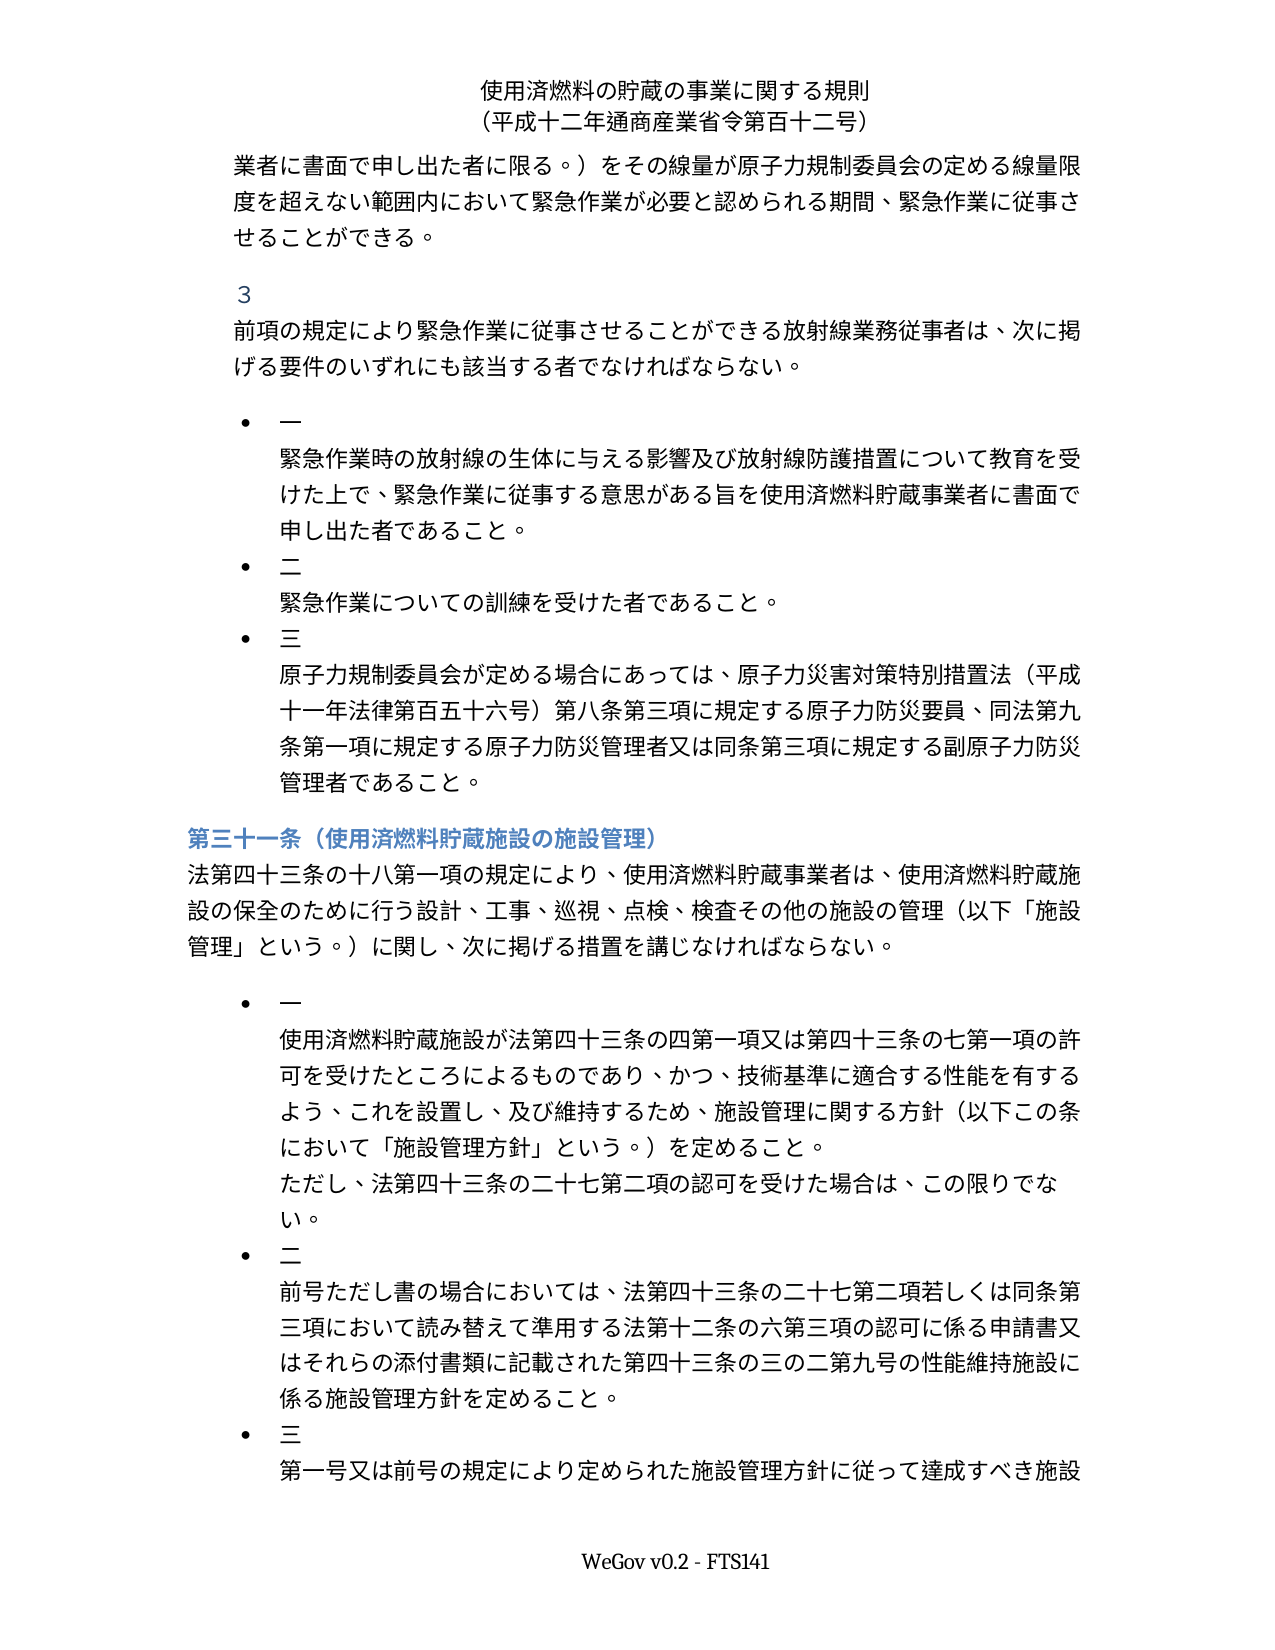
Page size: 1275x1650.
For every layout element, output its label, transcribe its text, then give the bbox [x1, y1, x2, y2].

list 一 緊急作業時の放射線の生体に与える影響及び放射線防護措置について教育を受けた上で、緊急作業に従事する意思がある旨を使用済燃料貯蔵事業者に書面で申し出た者であること。 [242, 407, 1087, 546]
list 二 前号ただし書の場合においては、法第四十三条の二十七第二項若しくは同条第三項において読み替えて準用する法第十二条の六第三項の認可に係る申請書又はそれらの添付書類に記載された第四十三条の三の二第九号の性能維持施設に係る施設管理方針を定めること。 [242, 1239, 1087, 1414]
subtitle 第三十一条（使用済燃料貯蔵施設の施設管理） [187, 823, 1087, 855]
list 三 第一号又は前号の規定により定められた施設管理方針に従って達成すべき施設管理の目標（第一号の規定により定められた施設管理方針に係る施設管理の目標にあっては、使用済燃料貯蔵施設及び施設管理の重要度が高い系統について定量的に定める目標を含む。以下この項において「施設管理目標」という。）を定めること。 [242, 1419, 1087, 1486]
subtitle ３ [233, 279, 1087, 310]
text 前項の規定により緊急作業に従事させることができる放射線業務従事者は、次に掲げる要件のいずれにも該当する者でなければならない。 [233, 314, 1087, 382]
list 二 緊急作業についての訓練を受けた者であること。 [242, 551, 1087, 618]
list 一 使用済燃料貯蔵施設が法第四十三条の四第一項又は第四十三条の七第一項の許可を受けたところによるものであり、かつ、技術基準に適合する性能を有するよう、これを設置し、及び維持するため、施設管理に関する方針（以下この条において「施設管理方針」という。）を定めること。 ただし、法第四十三条の二十七第二項の認可を受けた場合は、この限りでない。 [242, 988, 1087, 1235]
text 法第四十三条の十八第一項の規定により、使用済燃料貯蔵事業者は、使用済燃料貯蔵施設の保全のために行う設計、工事、巡視、点検、検査その他の施設の管理（以下「施設管理」という。）に関し、次に掲げる措置を講じなければならない。 [187, 859, 1087, 962]
list 三 原子力規制委員会が定める場合にあっては、原子力災害対策特別措置法（平成十一年法律第百五十六号）第八条第三項に規定する原子力防災要員、同法第九条第一項に規定する原子力防災管理者又は同条第三項に規定する副原子力防災管理者であること。 [242, 623, 1087, 798]
